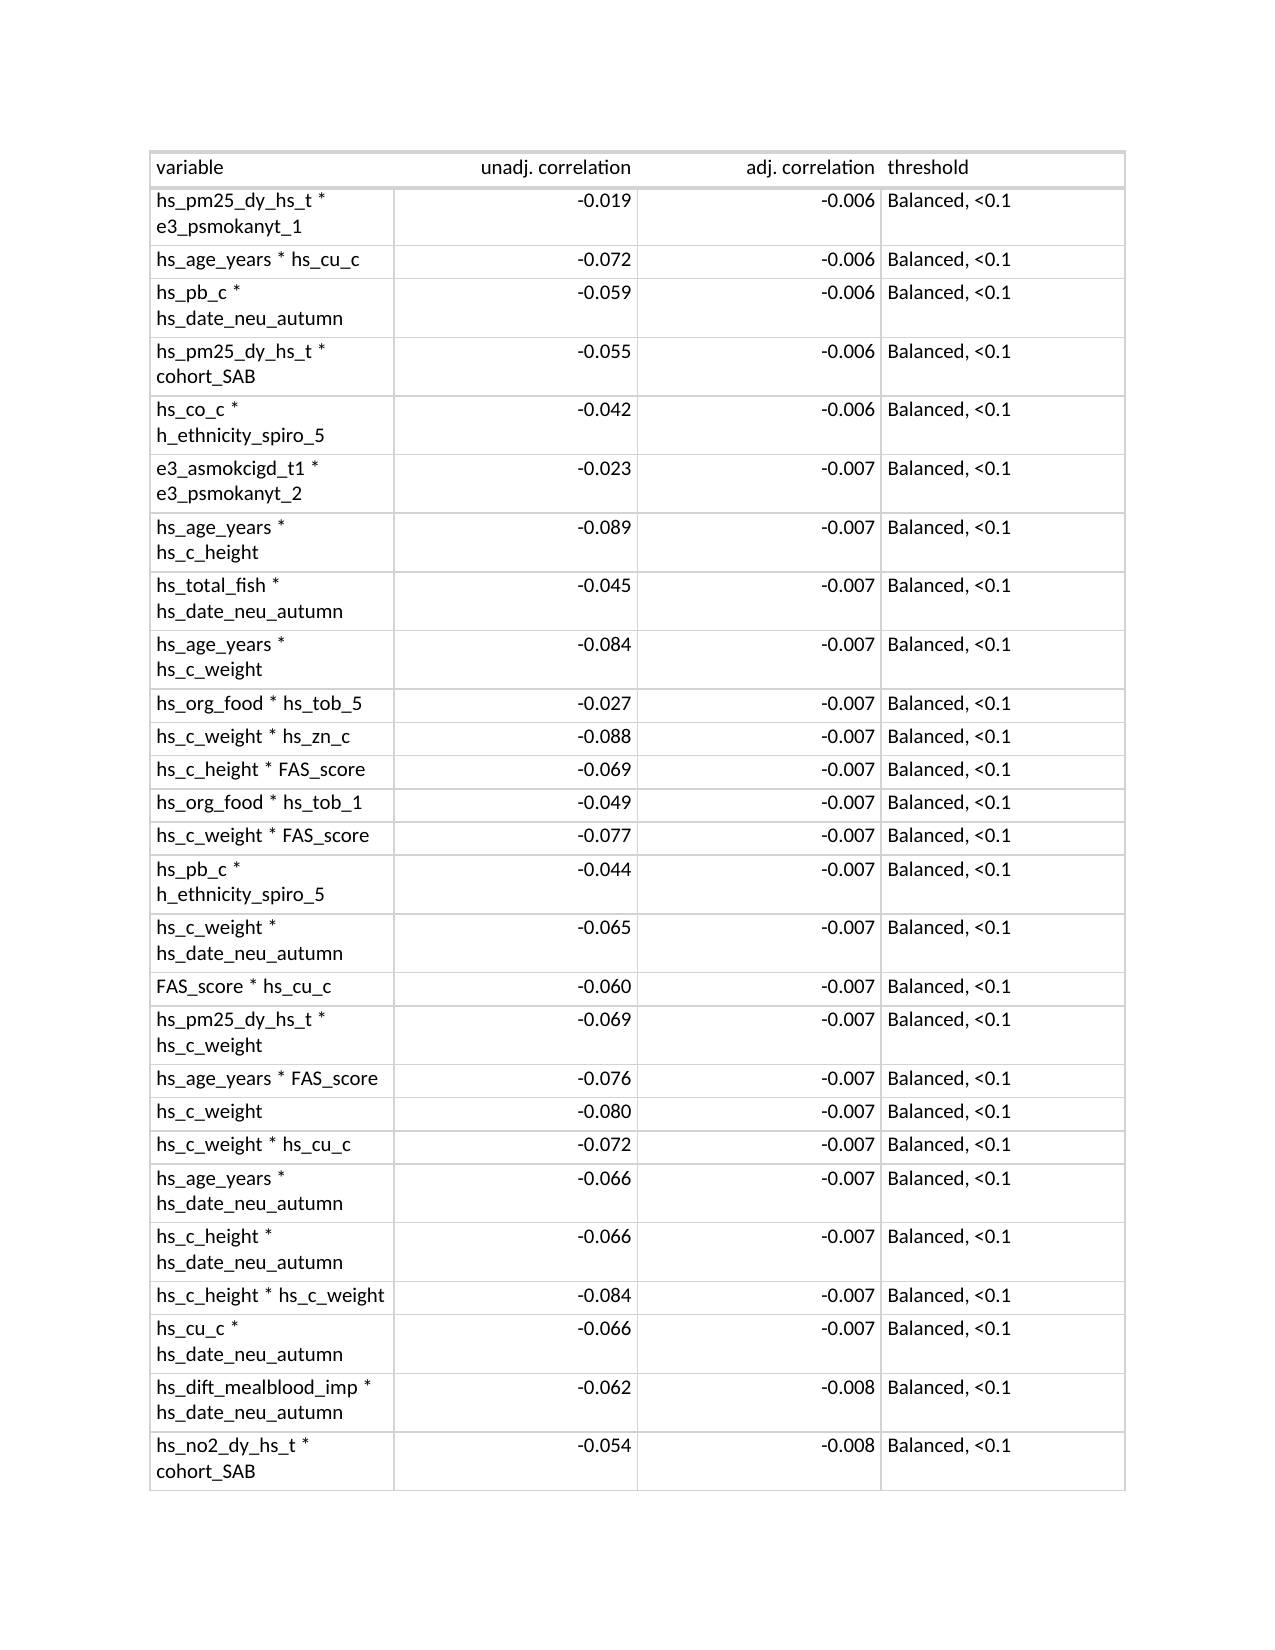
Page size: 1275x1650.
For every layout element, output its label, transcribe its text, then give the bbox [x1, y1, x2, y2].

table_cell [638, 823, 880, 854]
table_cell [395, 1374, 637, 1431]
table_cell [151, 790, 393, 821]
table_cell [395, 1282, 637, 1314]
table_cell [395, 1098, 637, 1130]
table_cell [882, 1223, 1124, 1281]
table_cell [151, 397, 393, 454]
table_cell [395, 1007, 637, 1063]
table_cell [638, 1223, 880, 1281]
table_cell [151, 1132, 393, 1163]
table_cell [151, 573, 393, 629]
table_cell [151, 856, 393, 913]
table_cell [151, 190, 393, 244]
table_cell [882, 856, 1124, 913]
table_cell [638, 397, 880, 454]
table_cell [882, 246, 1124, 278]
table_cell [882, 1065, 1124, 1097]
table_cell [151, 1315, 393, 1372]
table_header variable [151, 154, 394, 186]
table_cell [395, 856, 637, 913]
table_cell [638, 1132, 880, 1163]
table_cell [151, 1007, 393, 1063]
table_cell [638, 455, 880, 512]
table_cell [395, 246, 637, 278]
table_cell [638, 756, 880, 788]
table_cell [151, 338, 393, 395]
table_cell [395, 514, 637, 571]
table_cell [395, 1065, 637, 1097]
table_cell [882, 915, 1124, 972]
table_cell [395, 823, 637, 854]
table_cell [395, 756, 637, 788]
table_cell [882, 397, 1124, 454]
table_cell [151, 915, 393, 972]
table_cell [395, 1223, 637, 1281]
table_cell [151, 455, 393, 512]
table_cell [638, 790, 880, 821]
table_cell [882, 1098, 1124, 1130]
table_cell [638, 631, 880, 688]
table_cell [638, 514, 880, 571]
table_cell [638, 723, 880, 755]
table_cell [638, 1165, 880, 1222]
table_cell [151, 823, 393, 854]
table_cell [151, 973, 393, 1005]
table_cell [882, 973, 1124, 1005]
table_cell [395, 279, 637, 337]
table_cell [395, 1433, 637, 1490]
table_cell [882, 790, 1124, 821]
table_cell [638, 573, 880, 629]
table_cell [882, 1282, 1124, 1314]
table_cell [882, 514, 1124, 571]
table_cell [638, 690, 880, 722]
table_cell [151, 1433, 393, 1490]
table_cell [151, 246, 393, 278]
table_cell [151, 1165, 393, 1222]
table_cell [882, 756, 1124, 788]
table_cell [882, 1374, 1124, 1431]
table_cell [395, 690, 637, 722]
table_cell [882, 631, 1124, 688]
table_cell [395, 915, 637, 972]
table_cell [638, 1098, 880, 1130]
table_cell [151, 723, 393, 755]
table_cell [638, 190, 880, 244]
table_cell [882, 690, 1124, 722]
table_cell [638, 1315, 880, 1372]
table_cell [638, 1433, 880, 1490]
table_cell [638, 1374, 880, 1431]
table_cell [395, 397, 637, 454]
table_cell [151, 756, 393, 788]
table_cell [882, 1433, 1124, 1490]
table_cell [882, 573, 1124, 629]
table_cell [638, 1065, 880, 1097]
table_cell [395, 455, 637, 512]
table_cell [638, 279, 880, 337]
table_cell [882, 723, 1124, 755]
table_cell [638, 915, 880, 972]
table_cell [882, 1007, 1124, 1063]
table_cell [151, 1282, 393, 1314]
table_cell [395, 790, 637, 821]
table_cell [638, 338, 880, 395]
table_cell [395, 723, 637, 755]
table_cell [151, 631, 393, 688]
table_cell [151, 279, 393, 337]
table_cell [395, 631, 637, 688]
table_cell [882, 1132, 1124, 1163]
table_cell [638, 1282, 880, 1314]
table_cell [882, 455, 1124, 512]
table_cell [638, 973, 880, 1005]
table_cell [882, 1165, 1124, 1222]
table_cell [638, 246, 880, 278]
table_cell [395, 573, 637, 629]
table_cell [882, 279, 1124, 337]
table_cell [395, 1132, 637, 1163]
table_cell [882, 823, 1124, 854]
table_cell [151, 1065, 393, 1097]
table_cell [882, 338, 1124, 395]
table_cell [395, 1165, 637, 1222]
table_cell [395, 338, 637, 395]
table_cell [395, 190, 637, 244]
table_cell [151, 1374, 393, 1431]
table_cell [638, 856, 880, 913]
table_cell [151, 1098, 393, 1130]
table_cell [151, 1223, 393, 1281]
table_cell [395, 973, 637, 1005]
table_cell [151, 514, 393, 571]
table_header adj. correlation [638, 154, 881, 186]
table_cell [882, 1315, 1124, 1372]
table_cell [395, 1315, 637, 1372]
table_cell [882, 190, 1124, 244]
table_header threshold [881, 154, 1124, 186]
table_header unadj. correlation [394, 154, 637, 186]
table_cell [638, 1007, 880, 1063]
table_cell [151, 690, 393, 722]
